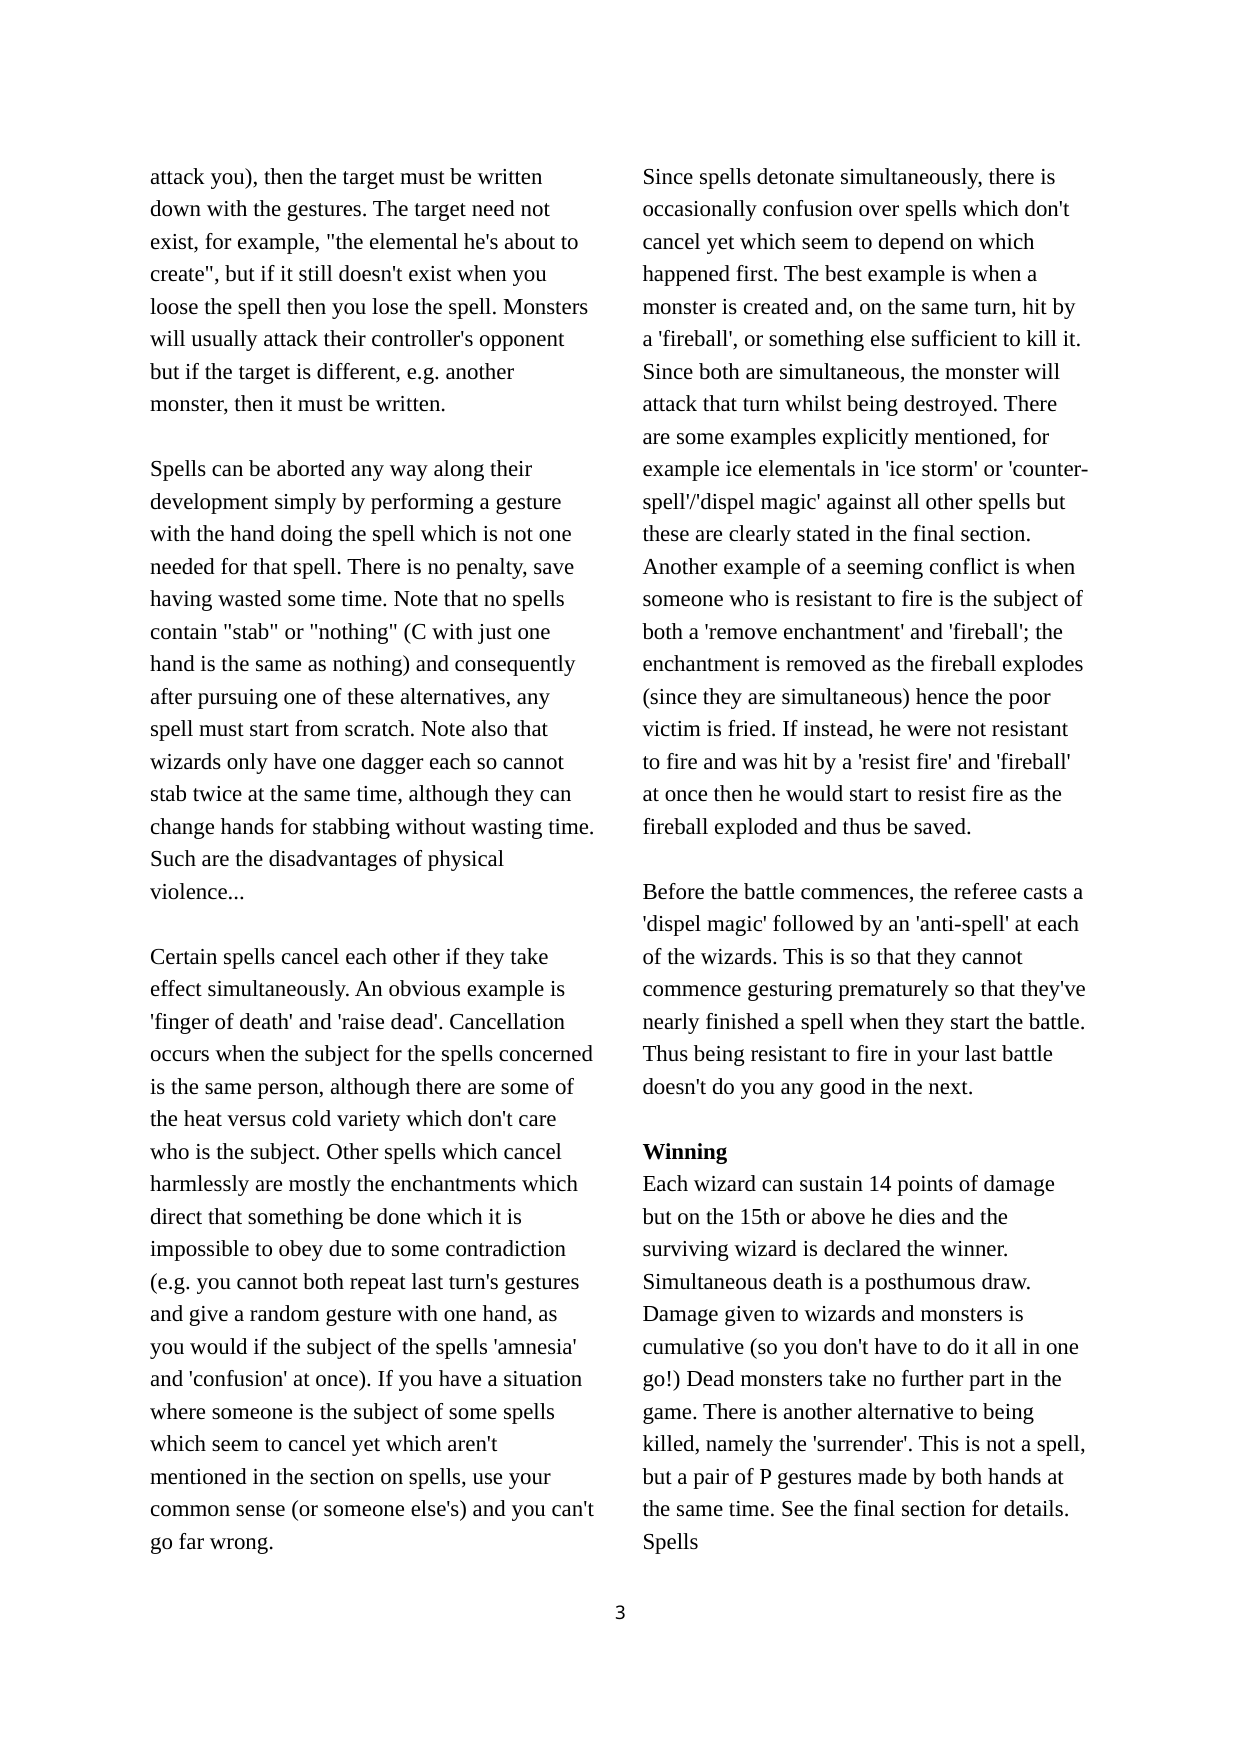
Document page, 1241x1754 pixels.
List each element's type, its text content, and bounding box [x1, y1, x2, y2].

text Certain spells cancel each other if they take effect simultaneously. An obvious example is 'finger of death' and 'raise dead'. Cancellation occurs when the subject for the spells concerned is the same person, although there are some of the heat versus cold variety which don't care who is the subject. Other spells which cancel harmlessly are mostly the enchantments which direct that something be done which it is impossible to obey due to some contradiction (e.g. you cannot both repeat last turn's gestures and give a random gesture with one hand, as you would if the subject of the spells 'amnesia' and 'confusion' at once). If you have a situation where someone is the subject of some spells which seem to cancel yet which aren't mentioned in the section on spells, use your common sense (or someone else's) and you can't go far wrong. [150, 940, 598, 1557]
text Since spells detonate simultaneously, there is occasionally confusion over spells which don't cancel yet which seem to depend on which happened first. The best example is when a monster is created and, on the same turn, hit by a 'fireball', or something else sufficient to kill it. Since both are simultaneous, the monster will attack that turn whilst being destroyed. There are some examples explicitly mentioned, for example ice elementals in 'ice storm' or 'counter-spell'/'dispel magic' against all other spells but these are clearly stated in the final section. Another example of a seeming conflict is when someone who is resistant to fire is the subject of both a 'remove enchantment' and 'fireball'; the enchantment is removed as the fireball explodes (since they are simultaneous) hence the poor victim is fried. If instead, he were not resistant to fire and was hit by a 'resist fire' and 'fireball' at once then he would start to resist fire as the fireball exploded and thus be saved. [642, 160, 1090, 842]
text Spells [642, 1525, 1090, 1557]
text Winning [642, 1135, 1090, 1167]
text Each wizard can sustain 14 points of damage but on the 15th or above he dies and the surviving wizard is declared the winner. Simultaneous death is a posthumous draw. Damage given to wizards and monsters is cumulative (so you don't have to do it all in one go!) Dead monsters take no further part in the game. There is another alternative to being killed, namely the 'surrender'. This is not a spell, but a pair of P gestures made by both hands at the same time. See the final section for details. [642, 1167, 1090, 1525]
text Before the battle commences, the referee casts a 'dispel magic' followed by an 'anti-spell' at each of the wizards. This is so that they cannot commence gesturing prematurely so that they've nearly finished a spell when they start the battle. Thus being resistant to fire in your last battle doesn't do you any good in the next. [642, 875, 1090, 1102]
text Spells can be aborted any way along their development simply by performing a gesture with the hand doing the spell which is not one needed for that spell. There is no penalty, save having wasted some time. Note that no spells contain "stab" or "nothing" (C with just one hand is the same as nothing) and consequently after pursuing one of these alternatives, any spell must start from scratch. Note also that wizards only have one dagger each so cannot stab twice at the same time, although they can change hands for stabbing without wasting time. Such are the disadvantages of physical violence... [150, 452, 598, 907]
